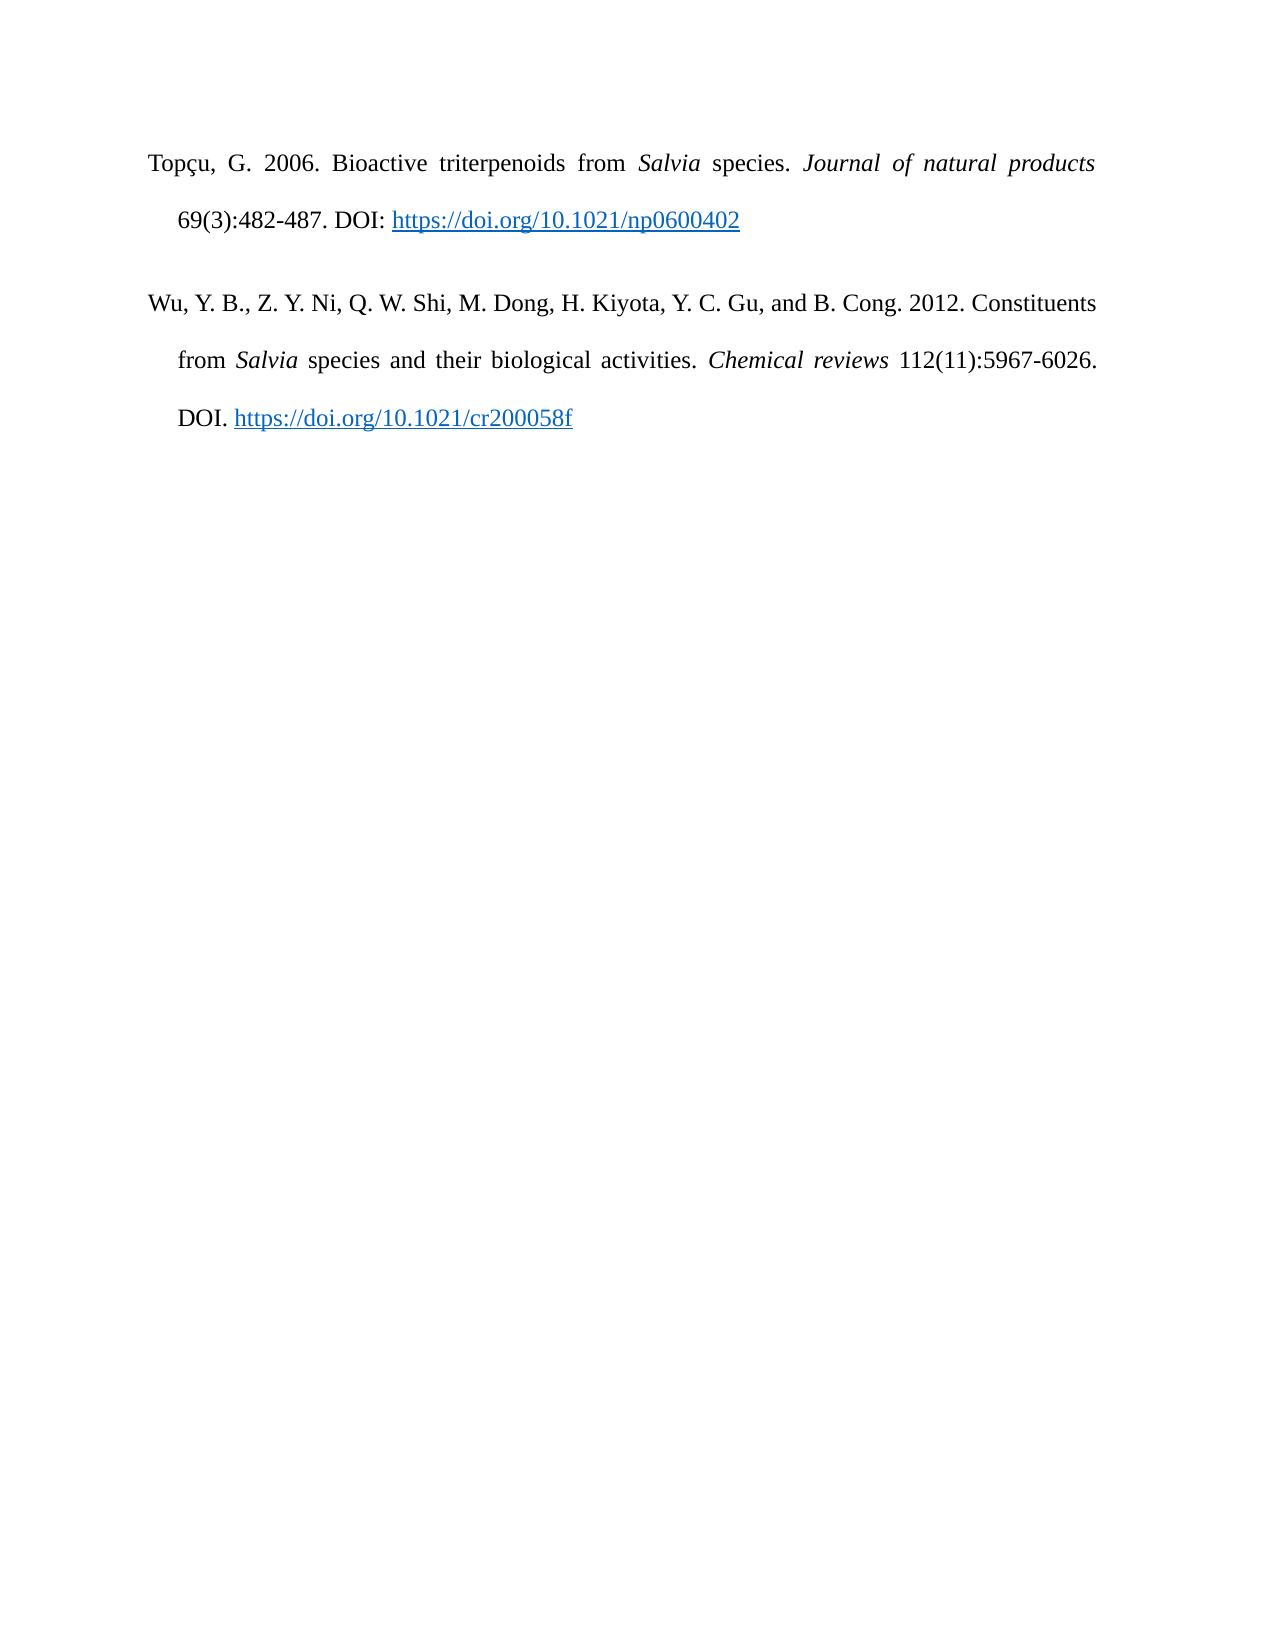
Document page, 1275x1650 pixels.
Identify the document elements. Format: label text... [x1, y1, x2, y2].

text Wu, Y. B., Z. Y. Ni, Q. W. Shi, M. Dong, H. Kiyota, Y. C. Gu, and B. Cong. 2012. Constituents from Salvia species and their biological activities. Chemical reviews 112(11):5967-6026. DOI. https://doi.org/10.1021/cr200058f [148, 288, 1098, 431]
text Topçu, G. 2006. Bioactive triterpenoids from Salvia species. Journal of natural products 69(3):482-487. DOI: https://doi.org/10.1021/np0600402 [148, 148, 1098, 234]
